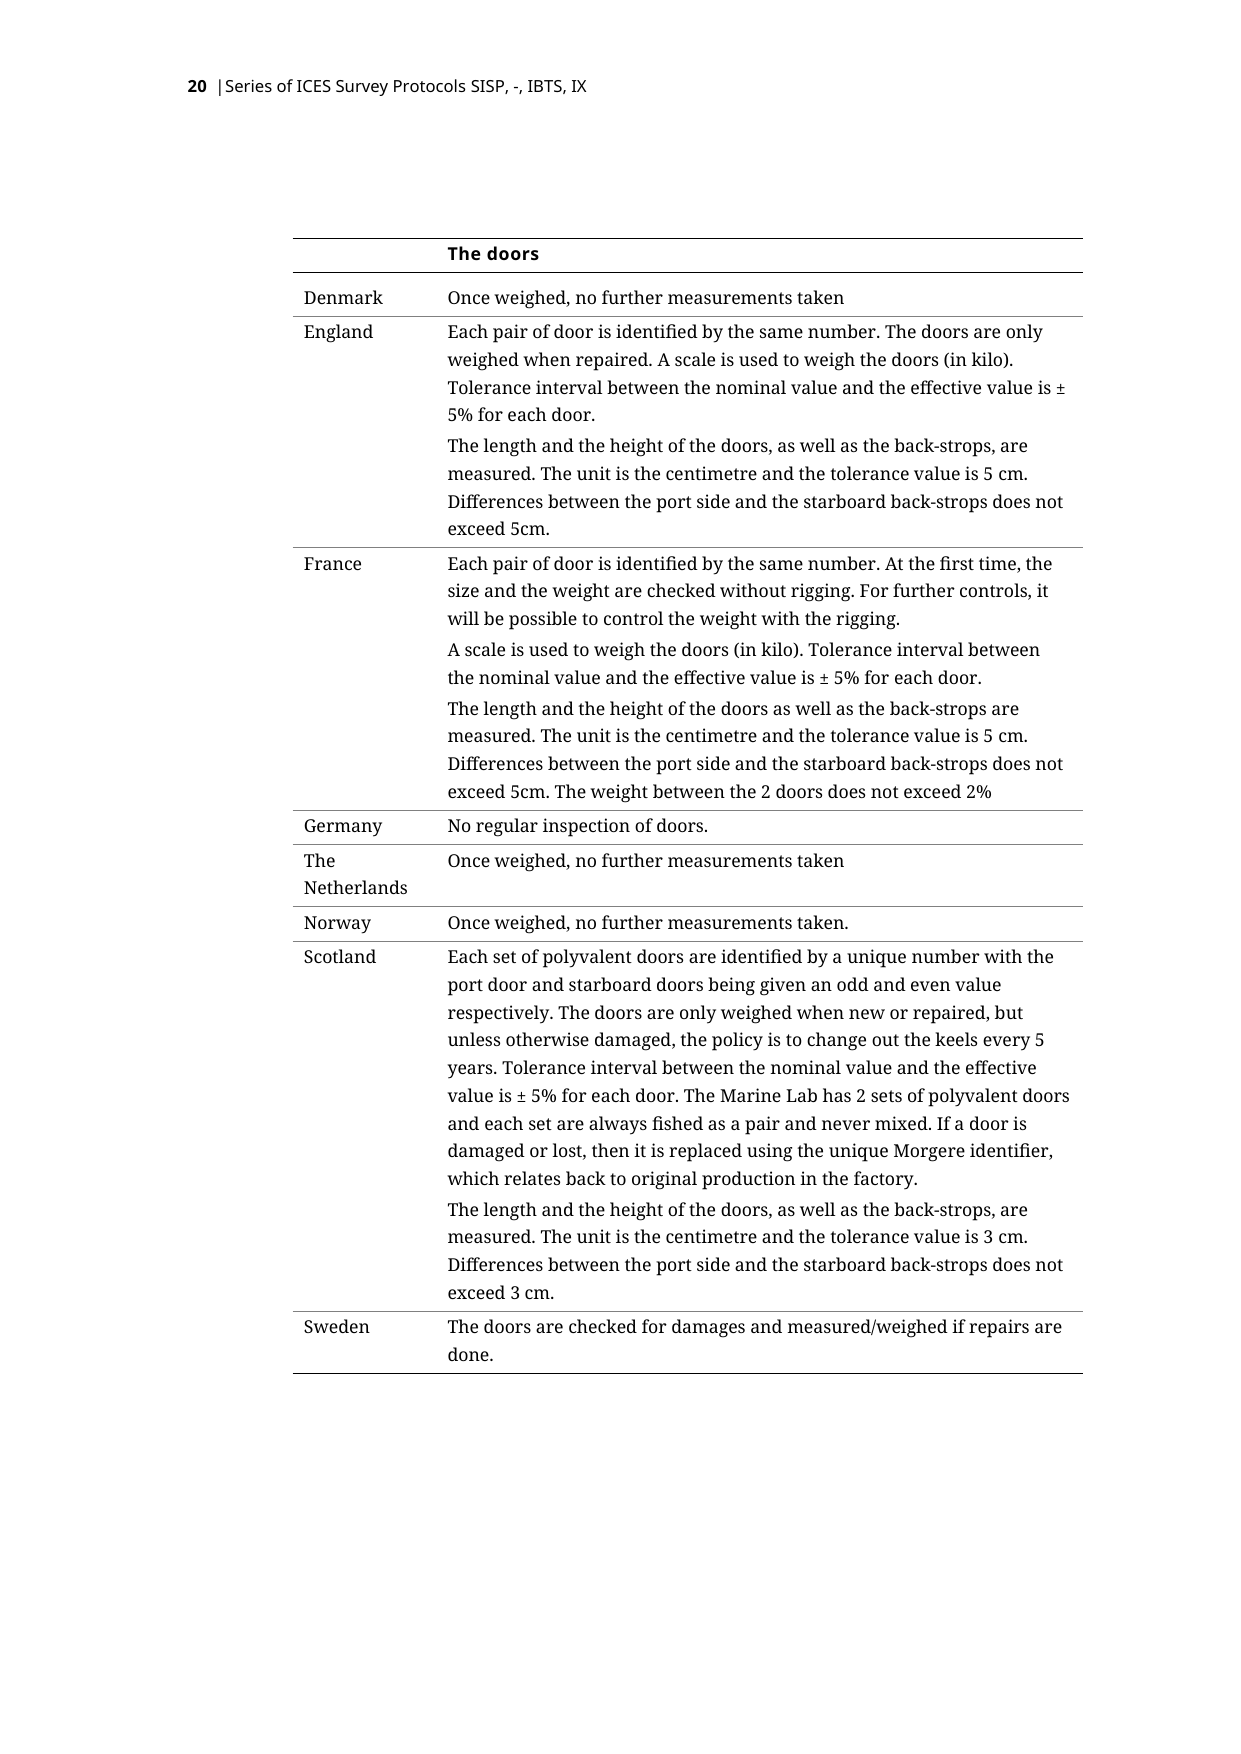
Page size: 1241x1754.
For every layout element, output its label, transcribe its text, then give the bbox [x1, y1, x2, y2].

table_cell Norway [293, 907, 436, 941]
table_cell France [293, 548, 436, 809]
table_cell Each pair of door is identified by the same number. At the first time, the size and the weight are checked without rigging. For further controls, it will be possible to control the weight with the rigging. A scale is used to weigh the doors (in kilo). Tolerance interval between the nominal value and the effective value is ± 5% for each door. The length and the height of the doors as well as the back-strops are measured. The unit is the centimetre and the tolerance value is 5 cm. Differences between the port side and the starboard back-strops does not exceed 5cm. The weight between the 2 doors does not exceed 2% [436, 548, 1083, 809]
table_cell The doors are checked for damages and measured/weighed if repairs are done. [436, 1312, 1083, 1373]
table_cell Once weighed, no further measurements taken [436, 273, 1083, 316]
table_header The doors [436, 239, 1083, 272]
table_header [293, 239, 436, 272]
table_cell No regular inspection of doors. [436, 811, 1083, 844]
table_cell Each pair of door is identified by the same number. The doors are only weighed when repaired. A scale is used to weigh the doors (in kilo). Tolerance interval between the nominal value and the effective value is ± 5% for each door. The length and the height of the doors, as well as the back-strops, are measured. The unit is the centimetre and the tolerance value is 5 cm. Differences between the port side and the starboard back-strops does not exceed 5cm. [436, 317, 1083, 547]
table_cell England [293, 317, 436, 547]
table_cell Denmark [293, 273, 436, 316]
table_cell Sweden [293, 1312, 436, 1373]
table_cell Scotland [293, 942, 436, 1311]
table_cell Germany [293, 811, 436, 844]
table_cell Each set of polyvalent doors are identified by a unique number with the port door and starboard doors being given an odd and even value respectively. The doors are only weighed when new or repaired, but unless otherwise damaged, the policy is to change out the keels every 5 years. Tolerance interval between the nominal value and the effective value is ± 5% for each door. The Marine Lab has 2 sets of polyvalent doors and each set are always fished as a pair and never mixed. If a door is damaged or lost, then it is replaced using the unique Morgere identifier, which relates back to original production in the factory. The length and the height of the doors, as well as the back-strops, are measured. The unit is the centimetre and the tolerance value is 3 cm. Differences between the port side and the starboard back-strops does not exceed 3 cm. [436, 942, 1083, 1311]
table_cell The Netherlands [293, 845, 436, 906]
table_cell Once weighed, no further measurements taken. [436, 907, 1083, 941]
table_cell Once weighed, no further measurements taken [436, 845, 1083, 906]
